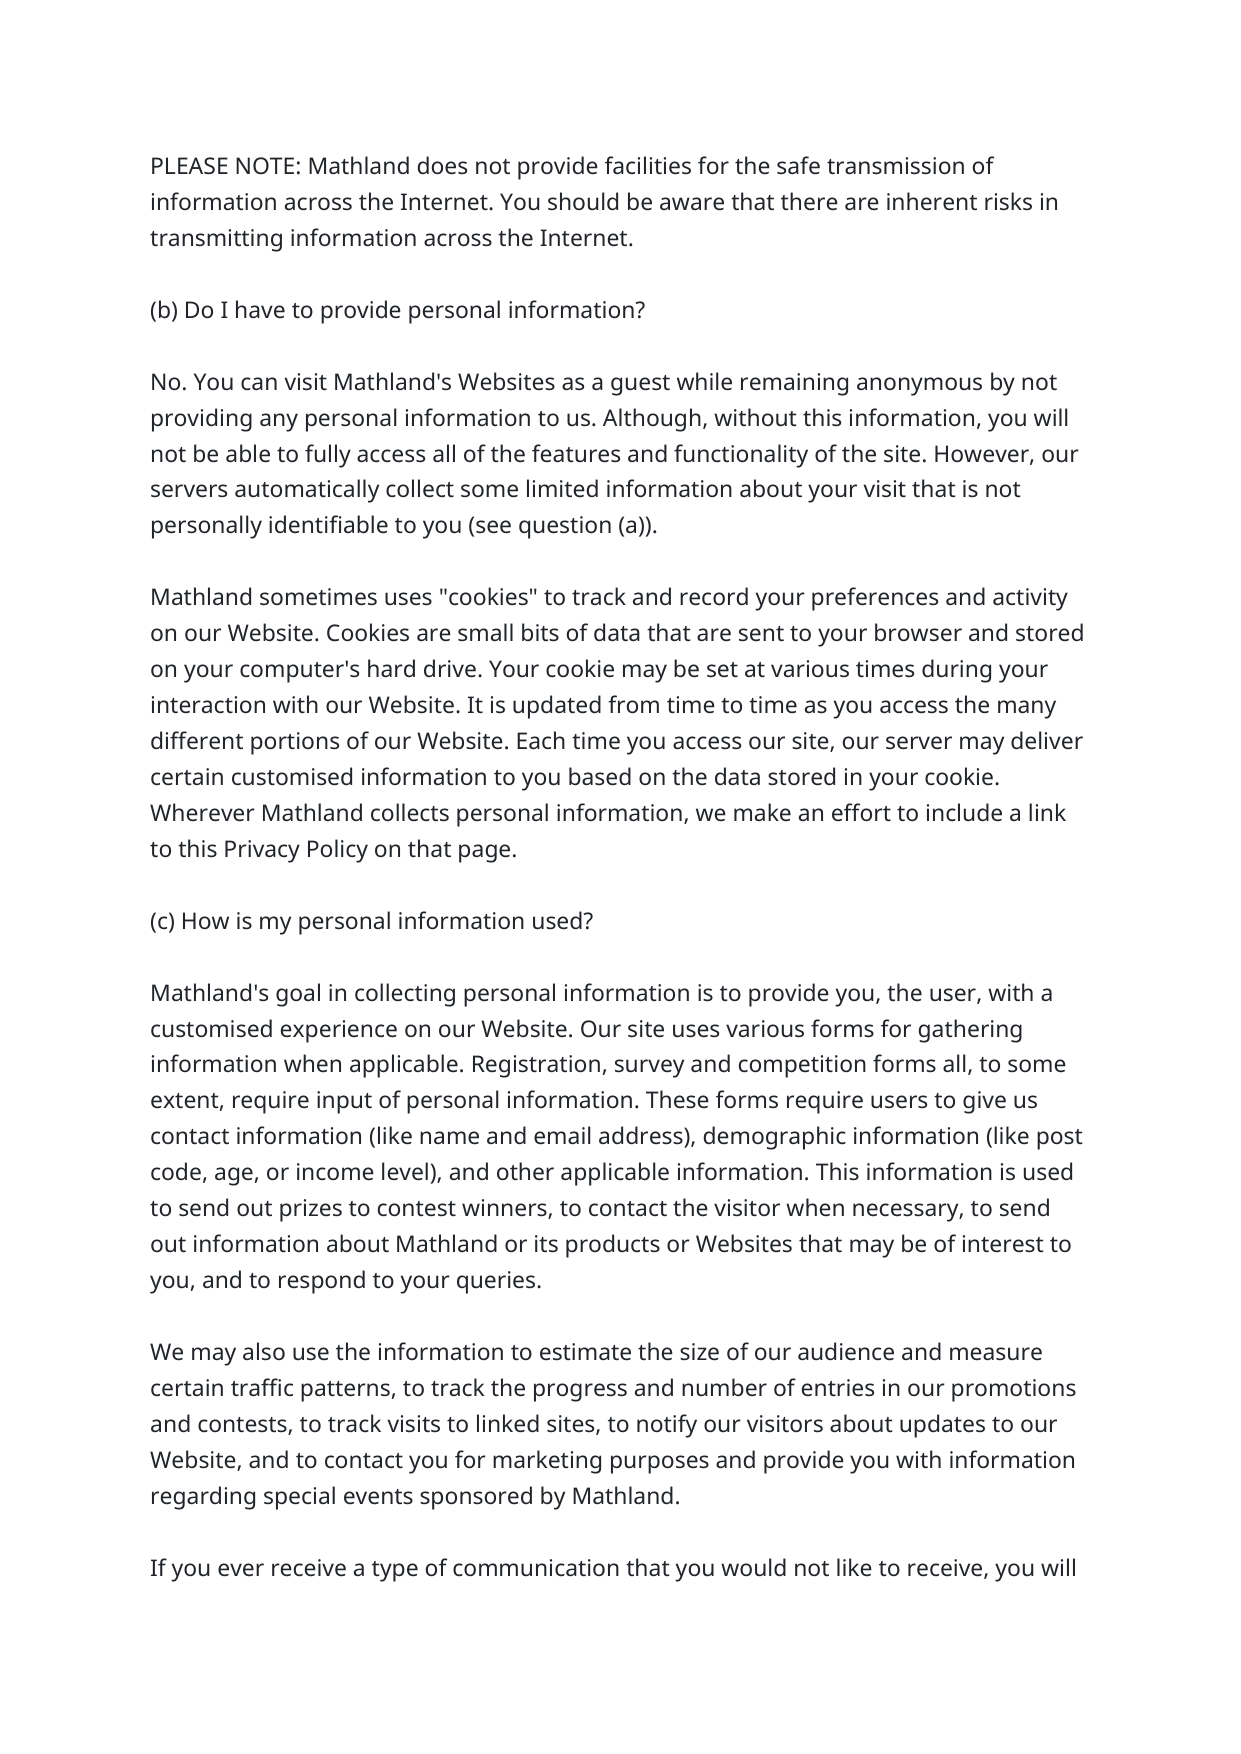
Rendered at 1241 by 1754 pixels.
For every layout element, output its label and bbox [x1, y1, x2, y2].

text [150, 150, 1090, 1583]
